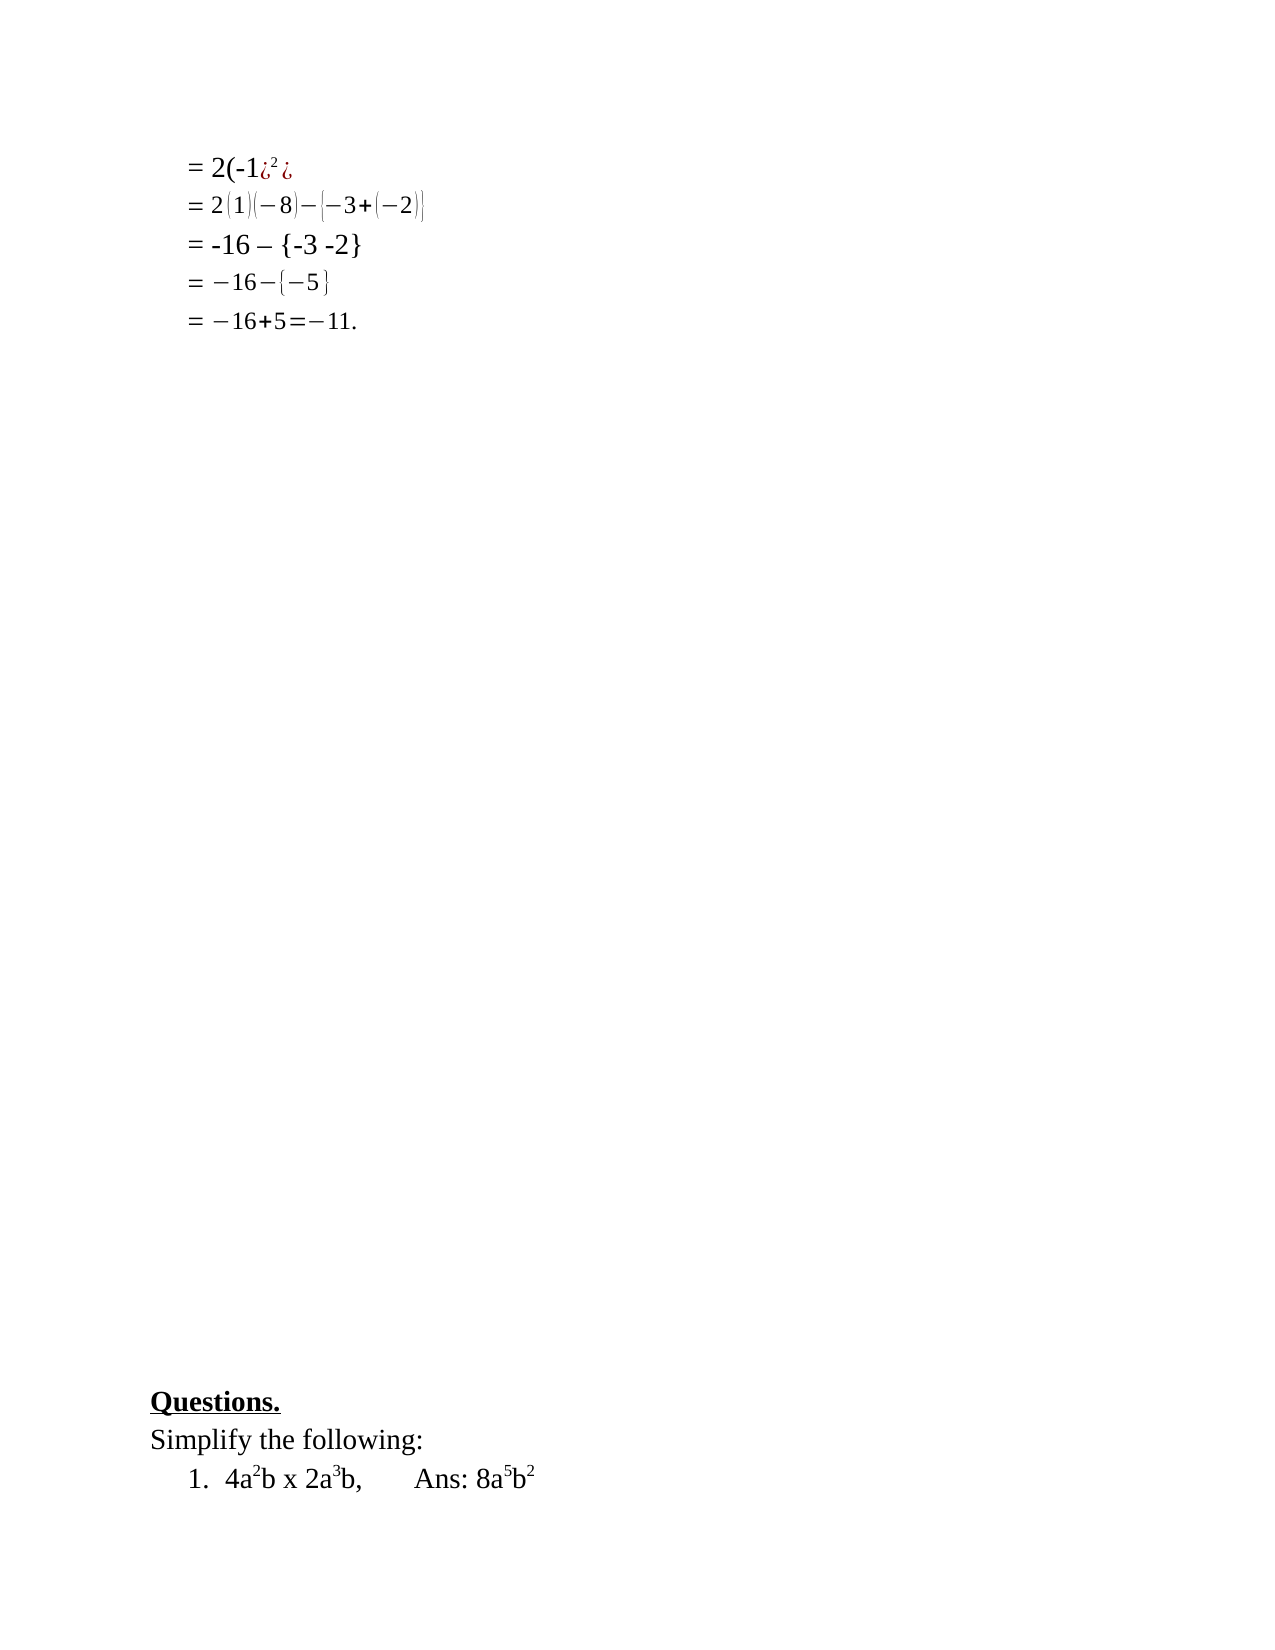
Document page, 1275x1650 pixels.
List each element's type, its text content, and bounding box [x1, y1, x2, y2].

text Simplify the following: [150, 1422, 1125, 1456]
text = -16 – {-3 -2} [187, 227, 1125, 261]
text = 2(-1 [187, 150, 1125, 183]
text Questions. [150, 1384, 1125, 1417]
list 4a2b x 2a3b, Ans: 8a5b2 [187, 1461, 1125, 1494]
text = [187, 188, 1125, 222]
text = [187, 266, 1125, 299]
text = [187, 304, 1125, 338]
